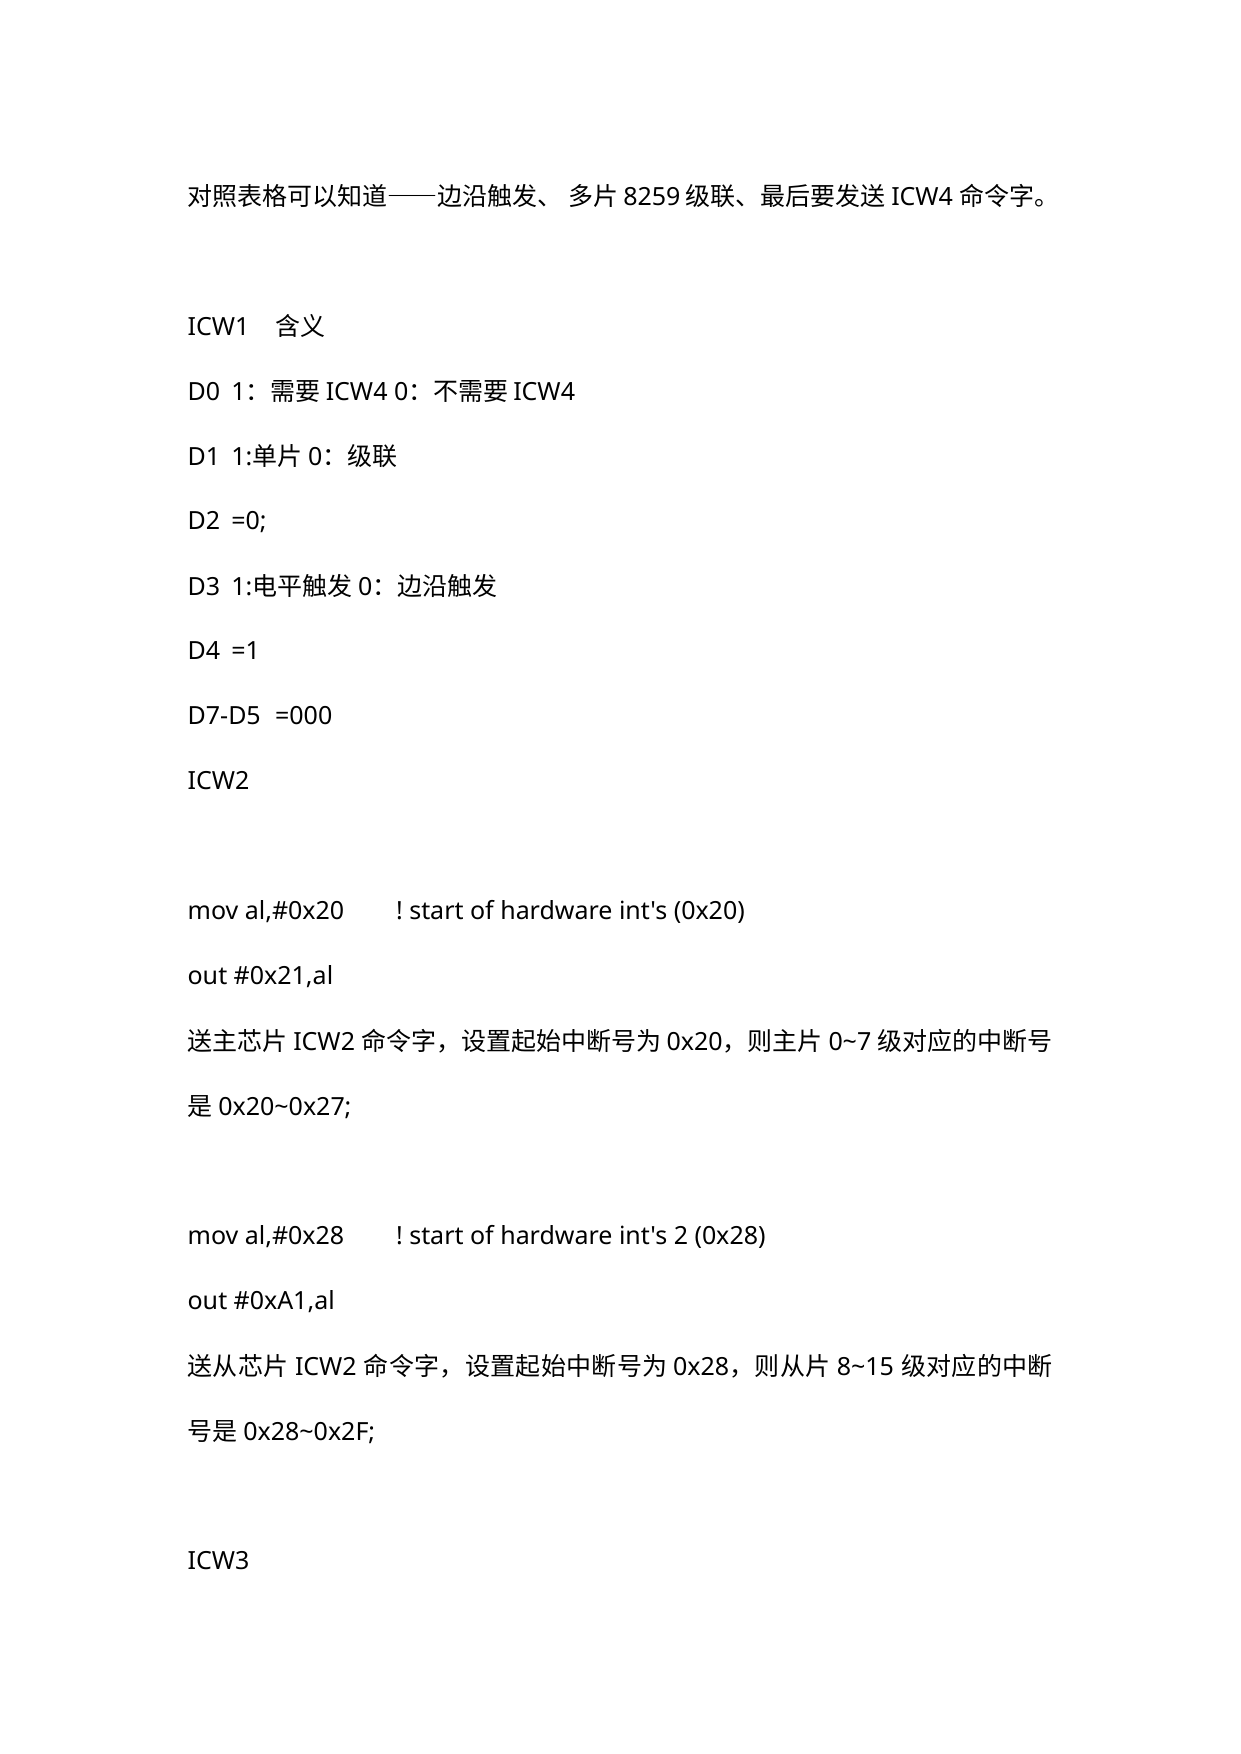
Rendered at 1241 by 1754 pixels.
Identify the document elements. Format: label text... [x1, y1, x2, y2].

text D3 1:电平触发 0：边沿触发 [187, 552, 1053, 617]
text D2 =0; [187, 487, 1053, 552]
text ICW1 含义 [187, 292, 1053, 357]
text D0 1：需要ICW4 0：不需要ICW4 [187, 357, 1053, 422]
text D7-D5 =000 [187, 682, 1053, 747]
text D4 =1 [187, 617, 1053, 682]
text D1 1:单片 0：级联 [187, 422, 1053, 487]
text 送主芯片 ICW2 命令字，设置起始中断号为0x20，则主片 0~7 级对应的中断号是 0x20~0x27; [187, 1007, 1053, 1137]
text out #0xA1,al [187, 1267, 1053, 1332]
text mov al,#0x20 ! start of hardware int's (0x20) [187, 877, 1053, 942]
text ICW3 [187, 1527, 1053, 1592]
text 送从芯片 ICW2 命令字，设置起始中断号为0x28，则从片 8~15 级对应的中断号是 0x28~0x2F; [187, 1332, 1053, 1462]
text ICW2 [187, 747, 1053, 812]
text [187, 162, 1053, 227]
text mov al,#0x28 ! start of hardware int's 2 (0x28) [187, 1202, 1053, 1267]
text out #0x21,al [187, 942, 1053, 1007]
